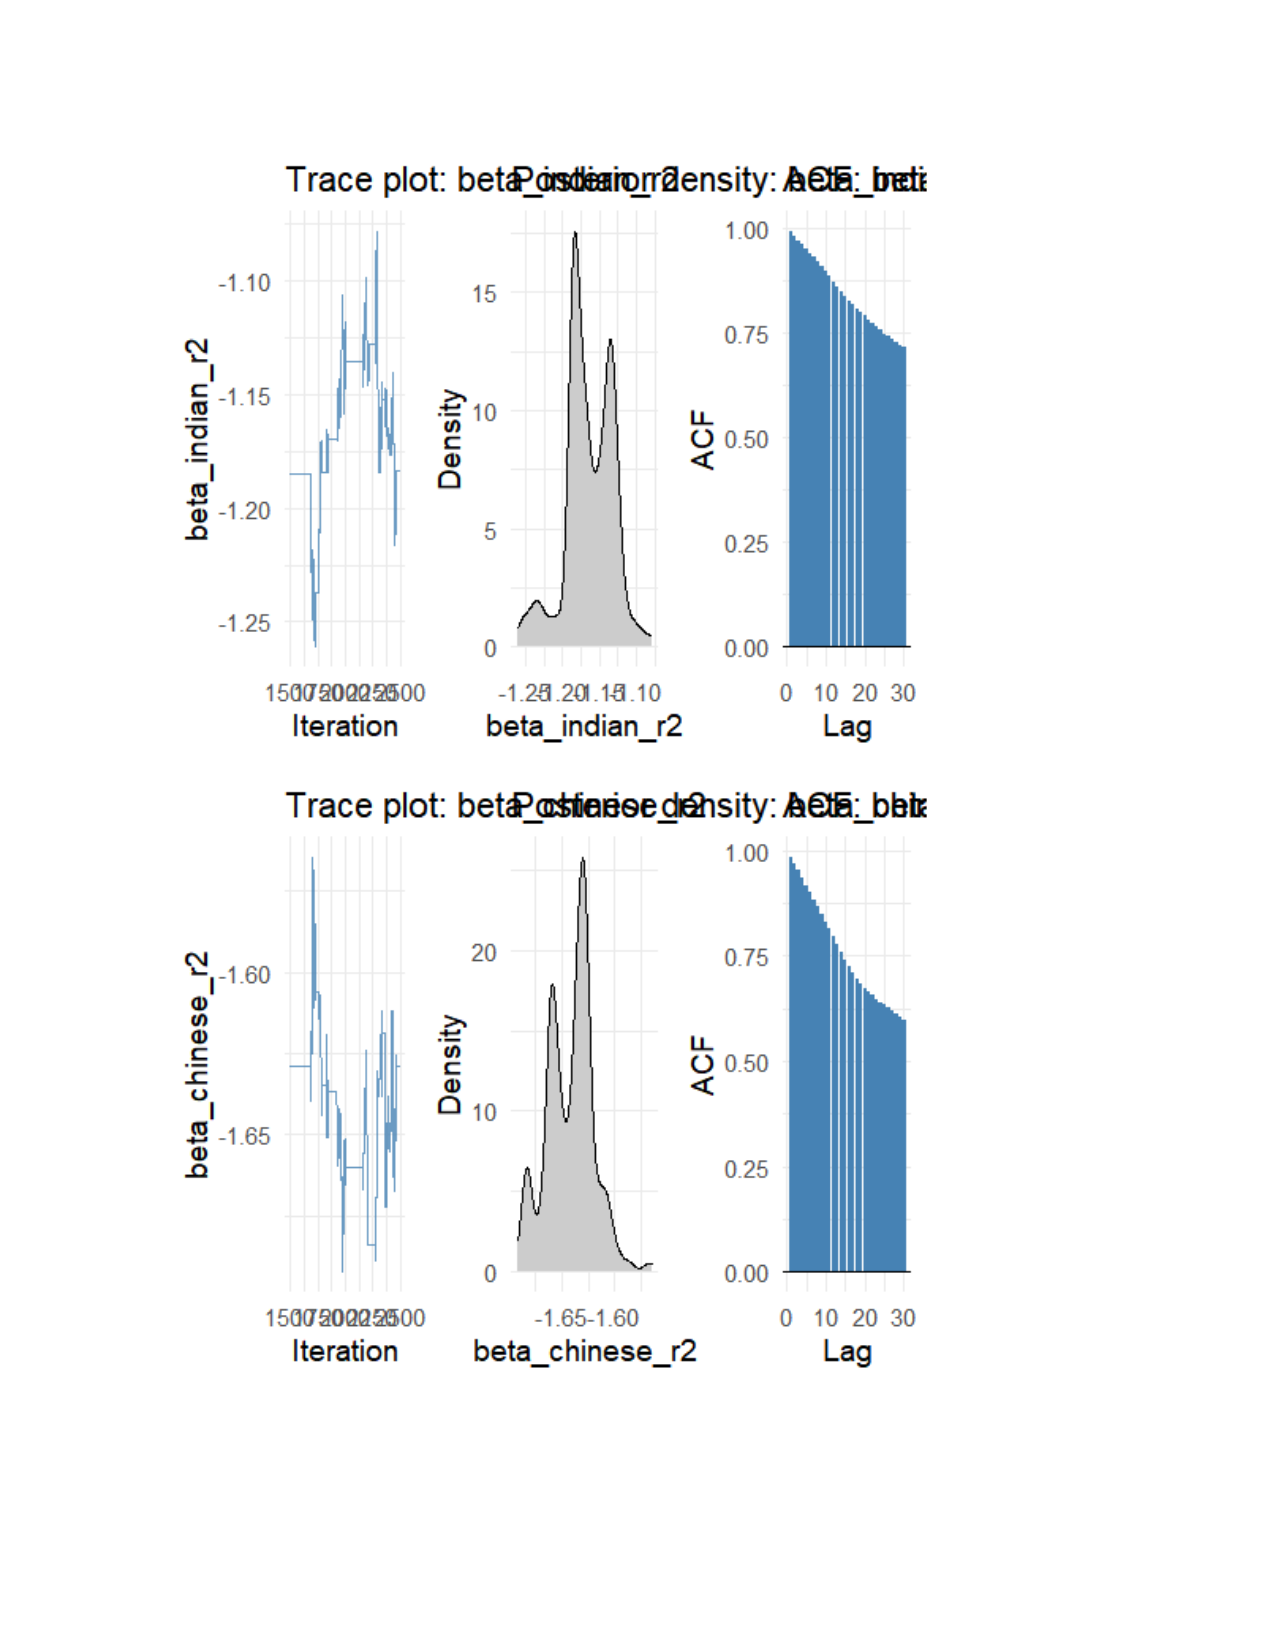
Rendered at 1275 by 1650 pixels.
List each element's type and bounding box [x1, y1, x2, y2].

picture [168, 150, 927, 757]
picture [168, 775, 927, 1382]
